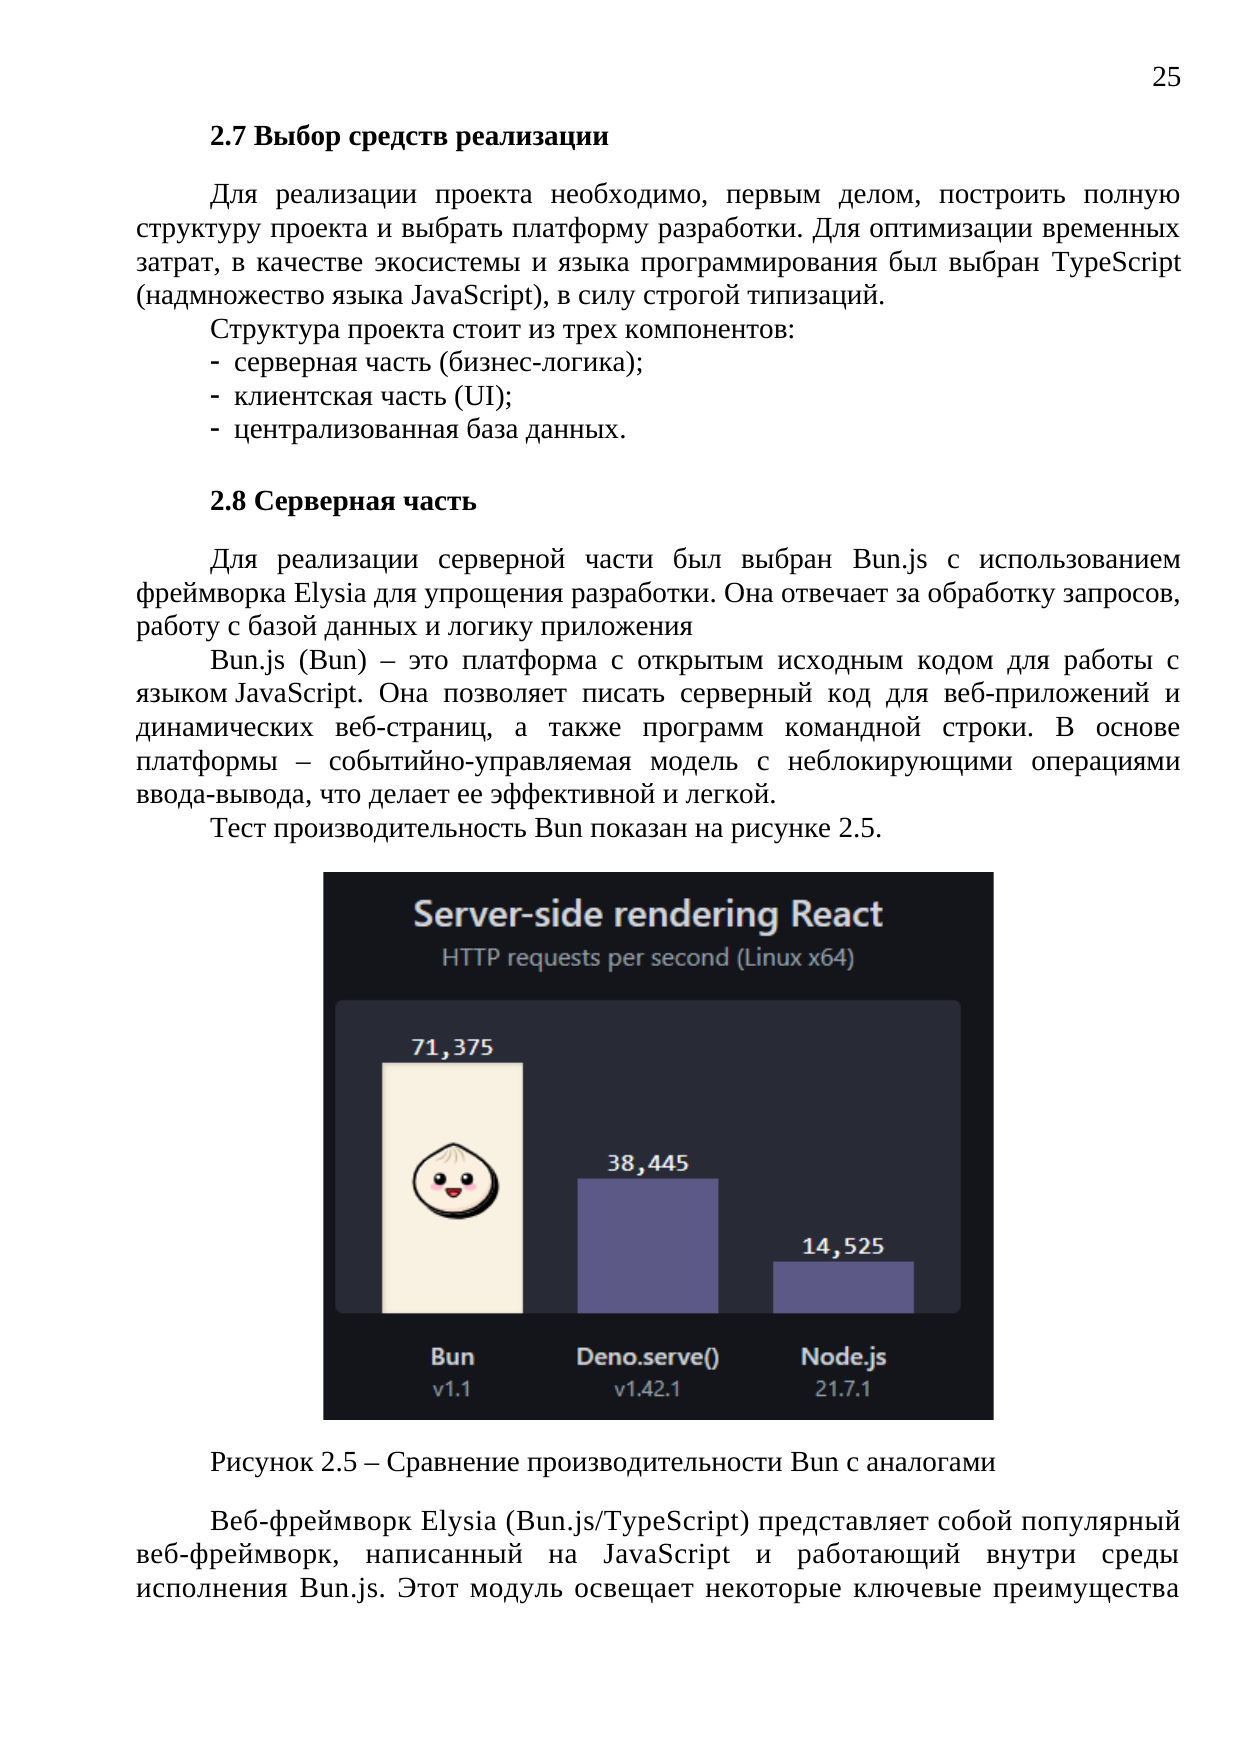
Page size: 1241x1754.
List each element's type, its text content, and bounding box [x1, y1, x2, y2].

text Серверная часть [136, 483, 1181, 516]
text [136, 1503, 1181, 1603]
text Структура проекта стоит из трех компонентов: [136, 311, 1181, 344]
text Для реализации проекта необходимо, первым делом, построить полную структуру проекта и выбрать платформу разработки. Для оптимизации временных затрат, в качестве экосистемы и языка программирования был выбран TypeScript (надмножество языка JavaScript), в силу строгой типизаций. [136, 177, 1181, 311]
list клиентская часть (UI); [136, 378, 1181, 412]
list централизованная база данных. [136, 412, 1181, 445]
picture [323, 872, 994, 1420]
text Рисунок 2.5 – Сравнение производительности Bun с аналогами [136, 1444, 1181, 1478]
text Для реализации серверной части был выбран Bun.js с использованием фреймворка Elysia для упрощения разработки. Она отвечает за обработку запросов, работу с базой данных и логику приложения [136, 541, 1181, 642]
text Тест производительность Bun показан на рисунке 2.5. [136, 810, 1181, 843]
text Выбор средств реализации [136, 118, 1181, 152]
text Bun.js (Bun) – это платформа с открытым исходным кодом для работы с языком JavaScript. Она позволяет писать серверный код для веб-приложений и динамических веб-страниц, а также программ командной строки. В основе платформы – событийно-управляемая модель с неблокирующими операциями ввода-вывода, что делает ее эффективной и легкой. [136, 642, 1181, 810]
list серверная часть (бизнес-логика); [136, 344, 1181, 378]
